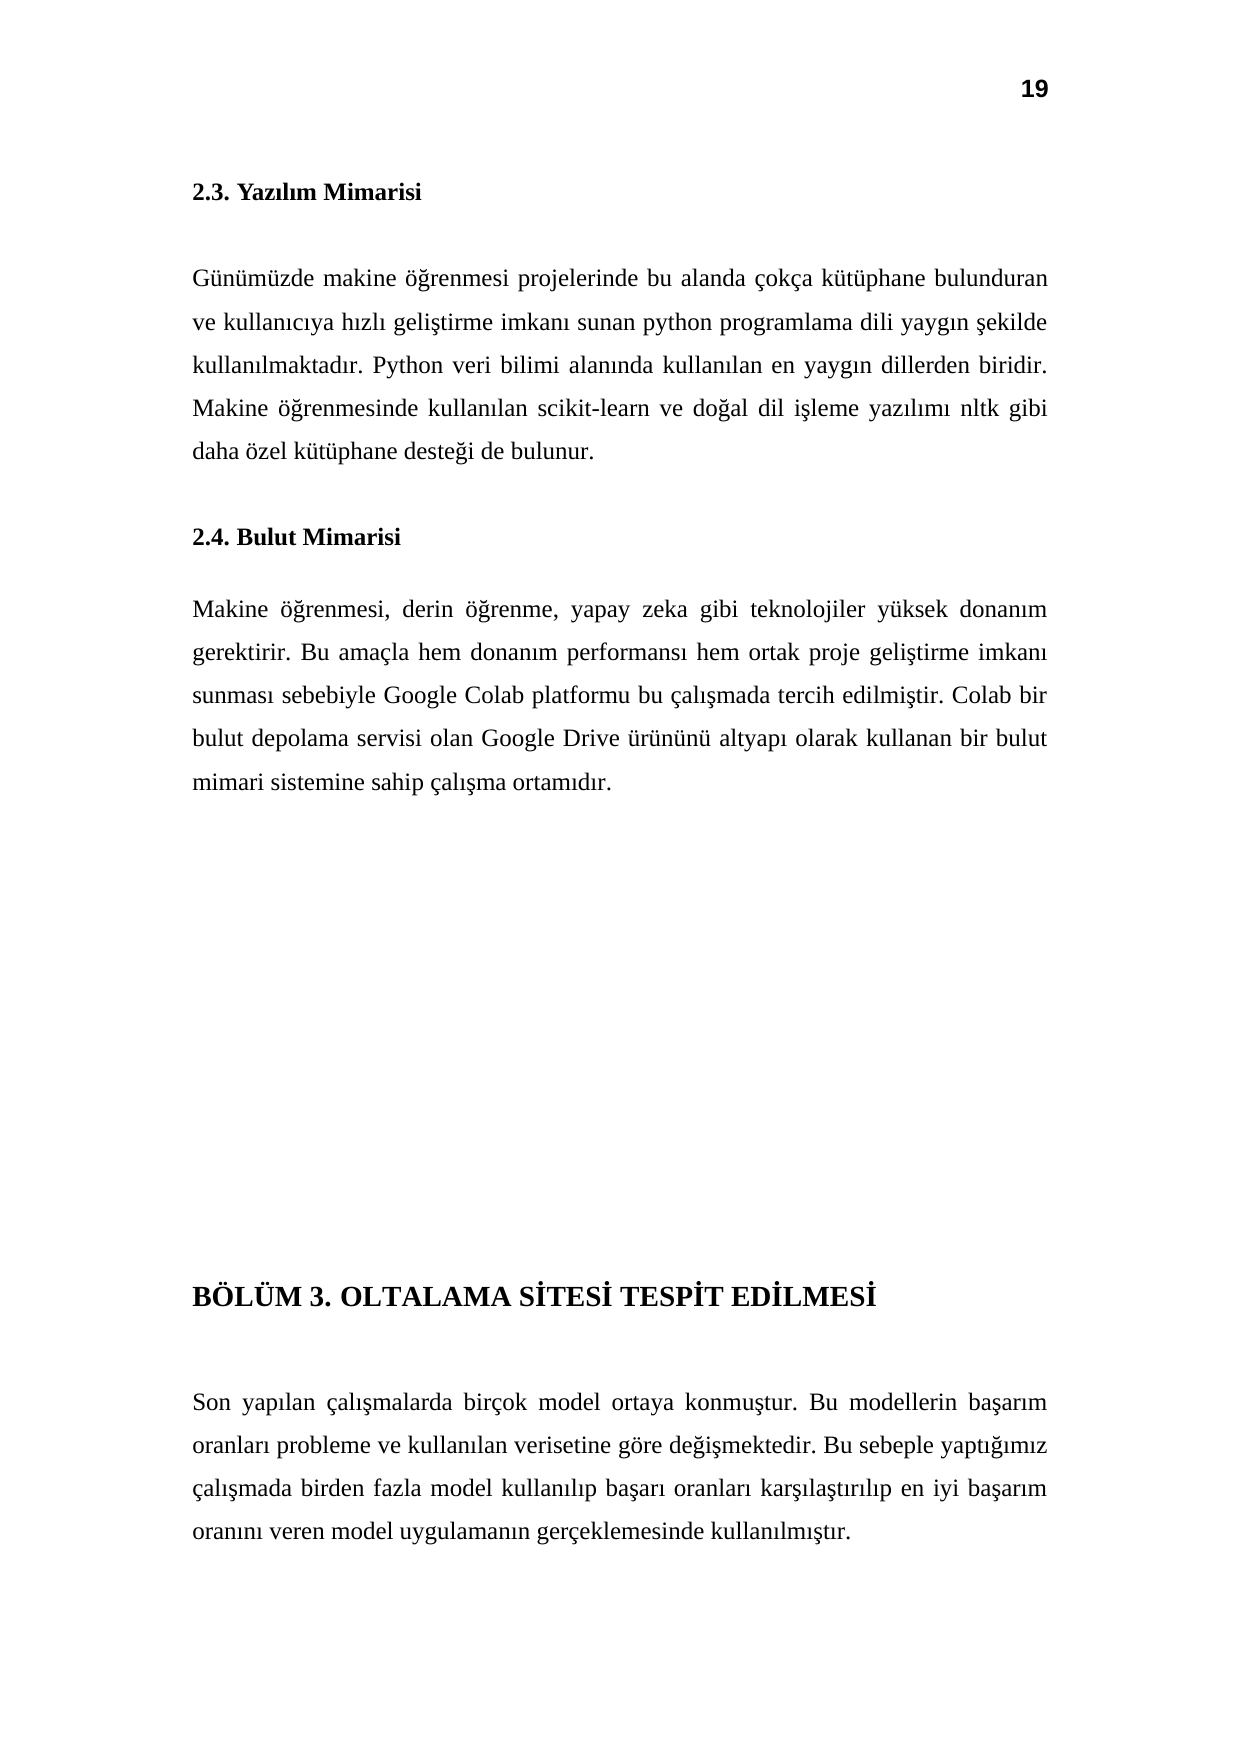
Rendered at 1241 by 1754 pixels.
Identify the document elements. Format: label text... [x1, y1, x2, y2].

text Günümüzde makine öğrenmesi projelerinde bu alanda çokça kütüphane bulunduran ve kullanıcıya hızlı geliştirme imkanı sunan python programlama dili yaygın şekilde kullanılmaktadır. Python veri bilimi alanında kullanılan en yaygın dillerden biridir. Makine öğrenmesinde kullanılan scikit-learn ve doğal dil işleme yazılımı nltk gibi daha özel kütüphane desteği de bulunur. [192, 263, 1048, 465]
text Son yapılan çalışmalarda birçok model ortaya konmuştur. Bu modellerin başarım oranları probleme ve kullanılan verisetine göre değişmektedir. Bu sebeple yaptığımız çalışmada birden fazla model kullanılıp başarı oranları karşılaştırılıp en iyi başarım oranını veren model uygulamanın gerçeklemesinde kullanılmıştır. [192, 1387, 1048, 1545]
text Makine öğrenmesi, derin öğrenme, yapay zeka gibi teknolojiler yüksek donanım gerektirir. Bu amaçla hem donanım performansı hem ortak proje geliştirme imkanı sunması sebebiyle Google Colab platformu bu çalışmada tercih edilmiştir. Colab bir bulut depolama servisi olan Google Drive ürününü altyapı olarak kullanan bir bulut mimari sistemine sahip çalışma ortamıdır. [192, 594, 1048, 795]
subtitle OLTALAMA SİTESİ TESPİT EDİLMESİ [192, 1279, 1048, 1313]
text Bulut Mimarisi [192, 522, 1048, 551]
text Yazılım Mimarisi [192, 177, 1048, 206]
